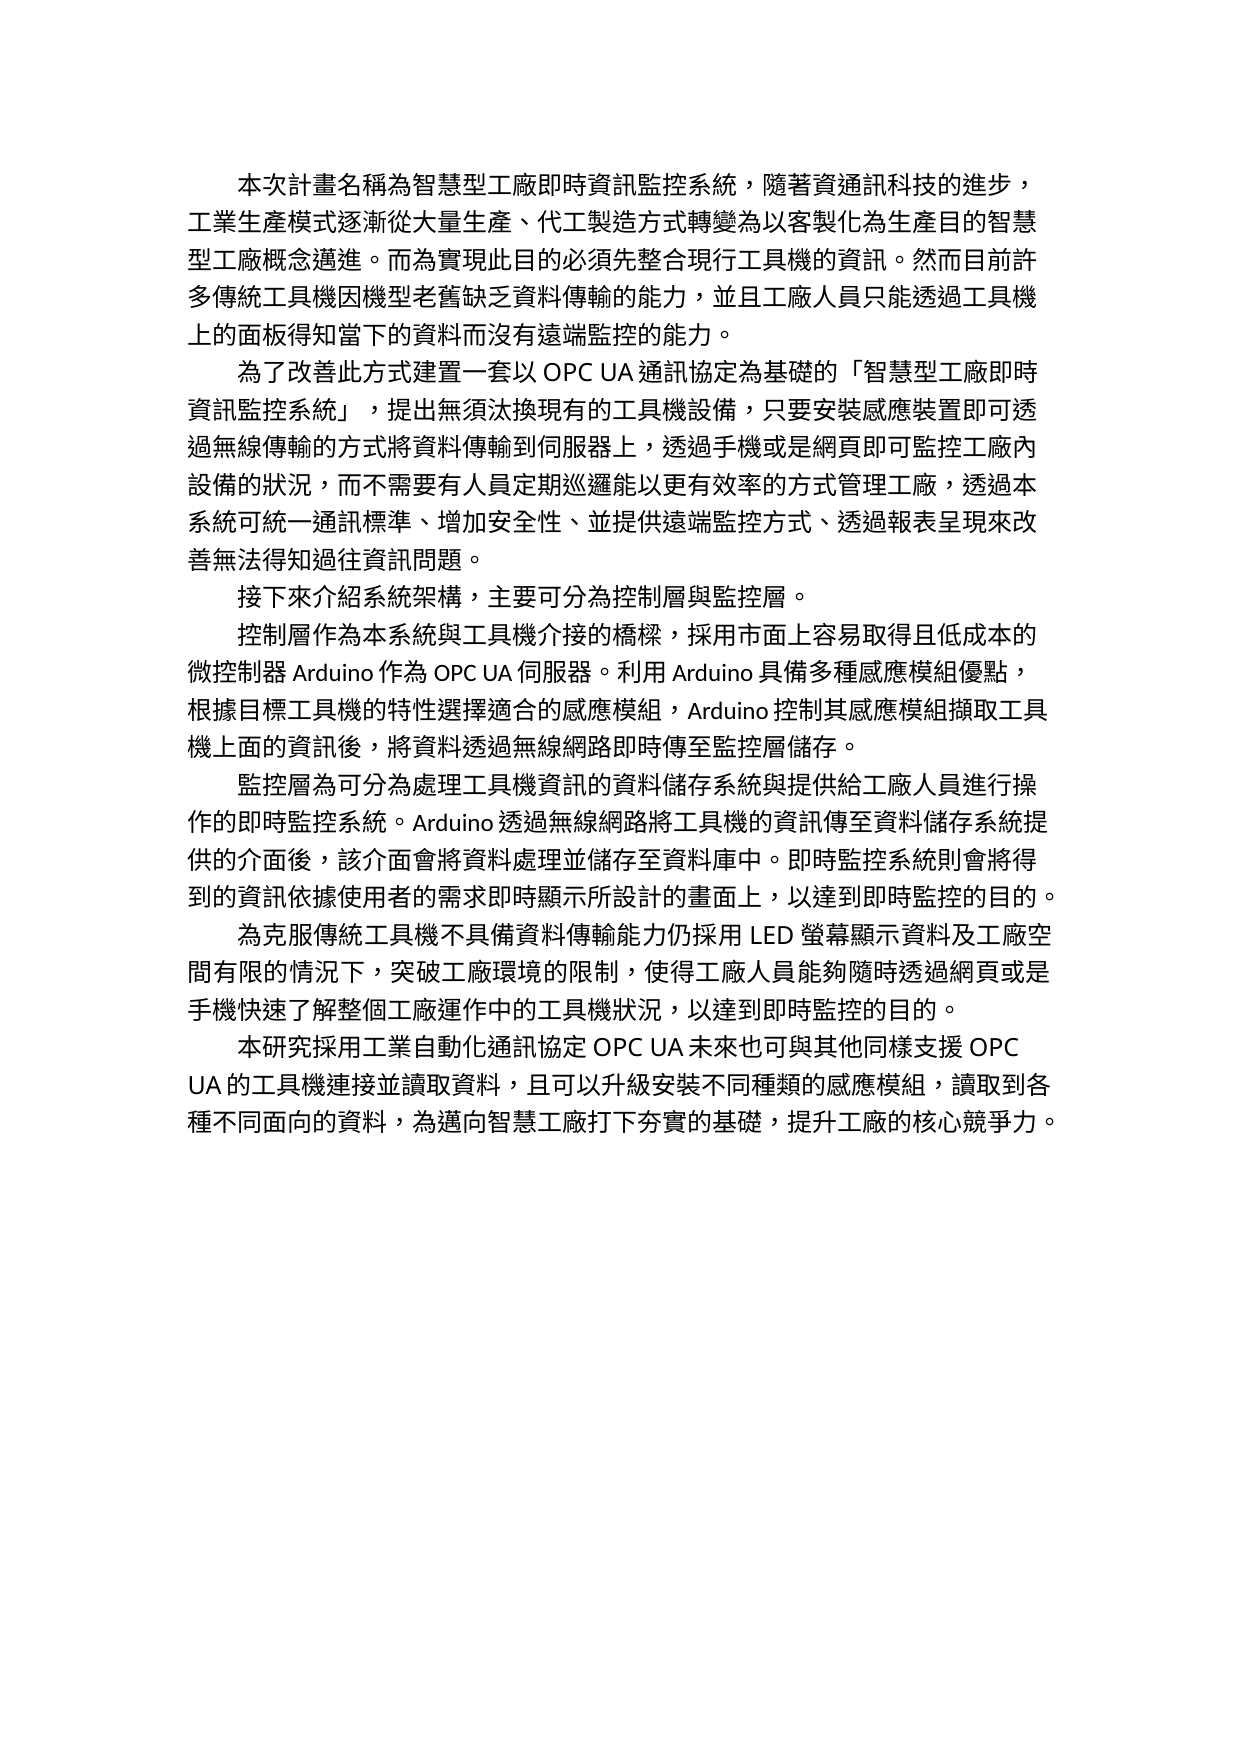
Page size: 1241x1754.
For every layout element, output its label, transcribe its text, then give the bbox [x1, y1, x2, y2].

text 接下來介紹系統架構，主要可分為控制層與監控層。 [187, 577, 1053, 614]
text 本研究採用工業自動化通訊協定OPC UA未來也可與其他同樣支援OPC UA的工具機連接並讀取資料，且可以升級安裝不同種類的感應模組，讀取到各種不同面向的資料，為邁向智慧工廠打下夯實的基礎，提升工廠的核心競爭力。 [187, 1027, 1053, 1139]
text 監控層為可分為處理工具機資訊的資料儲存系統與提供給工廠人員進行操作的即時監控系統。Arduino透過無線網路將工具機的資訊傳至資料儲存系統提供的介面後，該介面會將資料處理並儲存至資料庫中。即時監控系統則會將得到的資訊依據使用者的需求即時顯示所設計的畫面上，以達到即時監控的目的。 [187, 764, 1053, 914]
text 為了改善此方式建置一套以OPC UA通訊協定為基礎的「智慧型工廠即時資訊監控系統」，提出無須汰換現有的工具機設備，只要安裝感應裝置即可透過無線傳輸的方式將資料傳輸到伺服器上，透過手機或是網頁即可監控工廠內設備的狀況，而不需要有人員定期巡邏能以更有效率的方式管理工廠，透過本系統可統一通訊標準、增加安全性、並提供遠端監控方式、透過報表呈現來改善無法得知過往資訊問題。 [187, 352, 1053, 577]
text 控制層作為本系統與工具機介接的橋樑，採用市面上容易取得且低成本的微控制器Arduino作為OPC UA伺服器。利用Arduino具備多種感應模組優點，根據目標工具機的特性選擇適合的感應模組，Arduino控制其感應模組擷取工具機上面的資訊後，將資料透過無線網路即時傳至監控層儲存。 [187, 614, 1053, 764]
text 為克服傳統工具機不具備資料傳輸能力仍採用LED螢幕顯示資料及工廠空間有限的情況下，突破工廠環境的限制，使得工廠人員能夠隨時透過網頁或是手機快速了解整個工廠運作中的工具機狀況，以達到即時監控的目的。 [187, 914, 1053, 1027]
text 本次計畫名稱為智慧型工廠即時資訊監控系統，隨著資通訊科技的進步，工業生產模式逐漸從大量生產、代工製造方式轉變為以客製化為生產目的智慧型工廠概念邁進。而為實現此目的必須先整合現行工具機的資訊。然而目前許多傳統工具機因機型老舊缺乏資料傳輸的能力，並且工廠人員只能透過工具機上的面板得知當下的資料而沒有遠端監控的能力。 [187, 164, 1053, 352]
